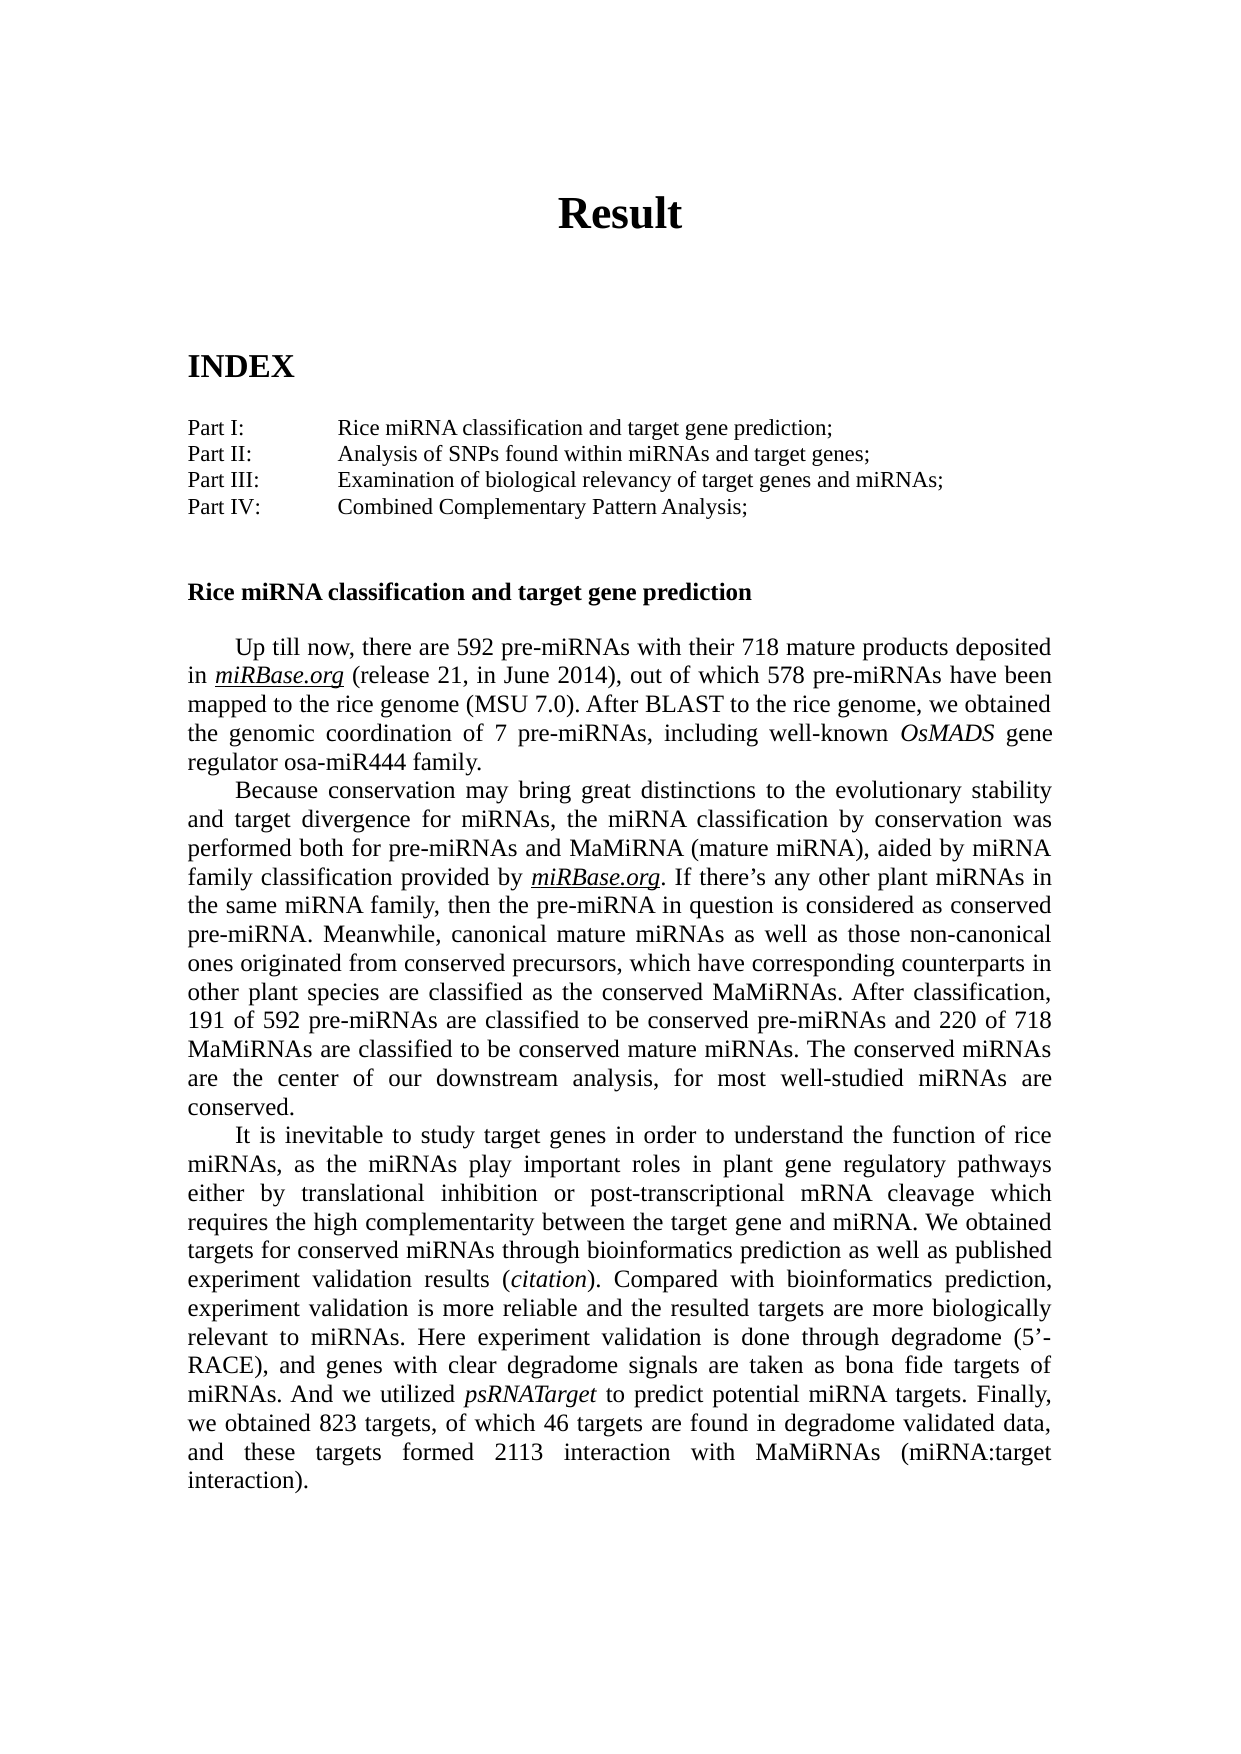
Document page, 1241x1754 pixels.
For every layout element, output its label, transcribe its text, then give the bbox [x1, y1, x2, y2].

text INDEX [187, 347, 1053, 385]
text Up till now, there are 592 pre-miRNAs with their 718 mature products deposited in miRBase.org (release 21, in June 2014), out of which 578 pre-miRNAs have been mapped to the rice genome (MSU 7.0). After BLAST to the rice genome, we obtained the genomic coordination of 7 pre-miRNAs, including well-known OsMADS gene regulator osa-miR444 family. [187, 632, 1053, 776]
text It is inevitable to study target genes in order to understand the function of rice miRNAs, as the miRNAs play important roles in plant gene regulatory pathways either by translational inhibition or post-transcriptional mRNA cleavage which requires the high complementarity between the target gene and miRNA. We obtained targets for conserved miRNAs through bioinformatics prediction as well as published experiment validation results (citation). Compared with bioinformatics prediction, experiment validation is more reliable and the resulted targets are more biologically relevant to miRNAs. Here experiment validation is done through degradome (5’-RACE), and genes with clear degradome signals are taken as bona fide targets of miRNAs. And we utilized psRNATarget to predict potential miRNA targets. Finally, we obtained 823 targets, of which 46 targets are found in degradome validated data, and these targets formed 2113 interaction with MaMiRNAs (miRNA:target interaction). [187, 1121, 1053, 1494]
text Rice miRNA classification and target gene prediction [187, 577, 1053, 606]
text Part III: Examination of biological relevancy of target genes and miRNAs; [187, 467, 1053, 493]
text Part I: Rice miRNA classification and target gene prediction; [187, 414, 1053, 440]
text Part II: Analysis of SNPs found within miRNAs and target genes; [187, 440, 1053, 467]
text Part IV: Combined Complementary Pattern Analysis; [187, 493, 1053, 519]
text Because conservation may bring great distinctions to the evolutionary stability and target divergence for miRNAs, the miRNA classification by conservation was performed both for pre-miRNAs and MaMiRNA (mature miRNA), aided by miRNA family classification provided by miRBase.org. If there’s any other plant miRNAs in the same miRNA family, then the pre-miRNA in question is considered as conserved pre-miRNA. Meanwhile, canonical mature miRNAs as well as those non-canonical ones originated from conserved precursors, which have corresponding counterparts in other plant species are classified as the conserved MaMiRNAs. After classification, 191 of 592 pre-miRNAs are classified to be conserved pre-miRNAs and 220 of 718 MaMiRNAs are classified to be conserved mature miRNAs. The conserved miRNAs are the center of our downstream analysis, for most well-studied miRNAs are conserved. [187, 776, 1053, 1121]
subtitle Result [187, 185, 1053, 238]
